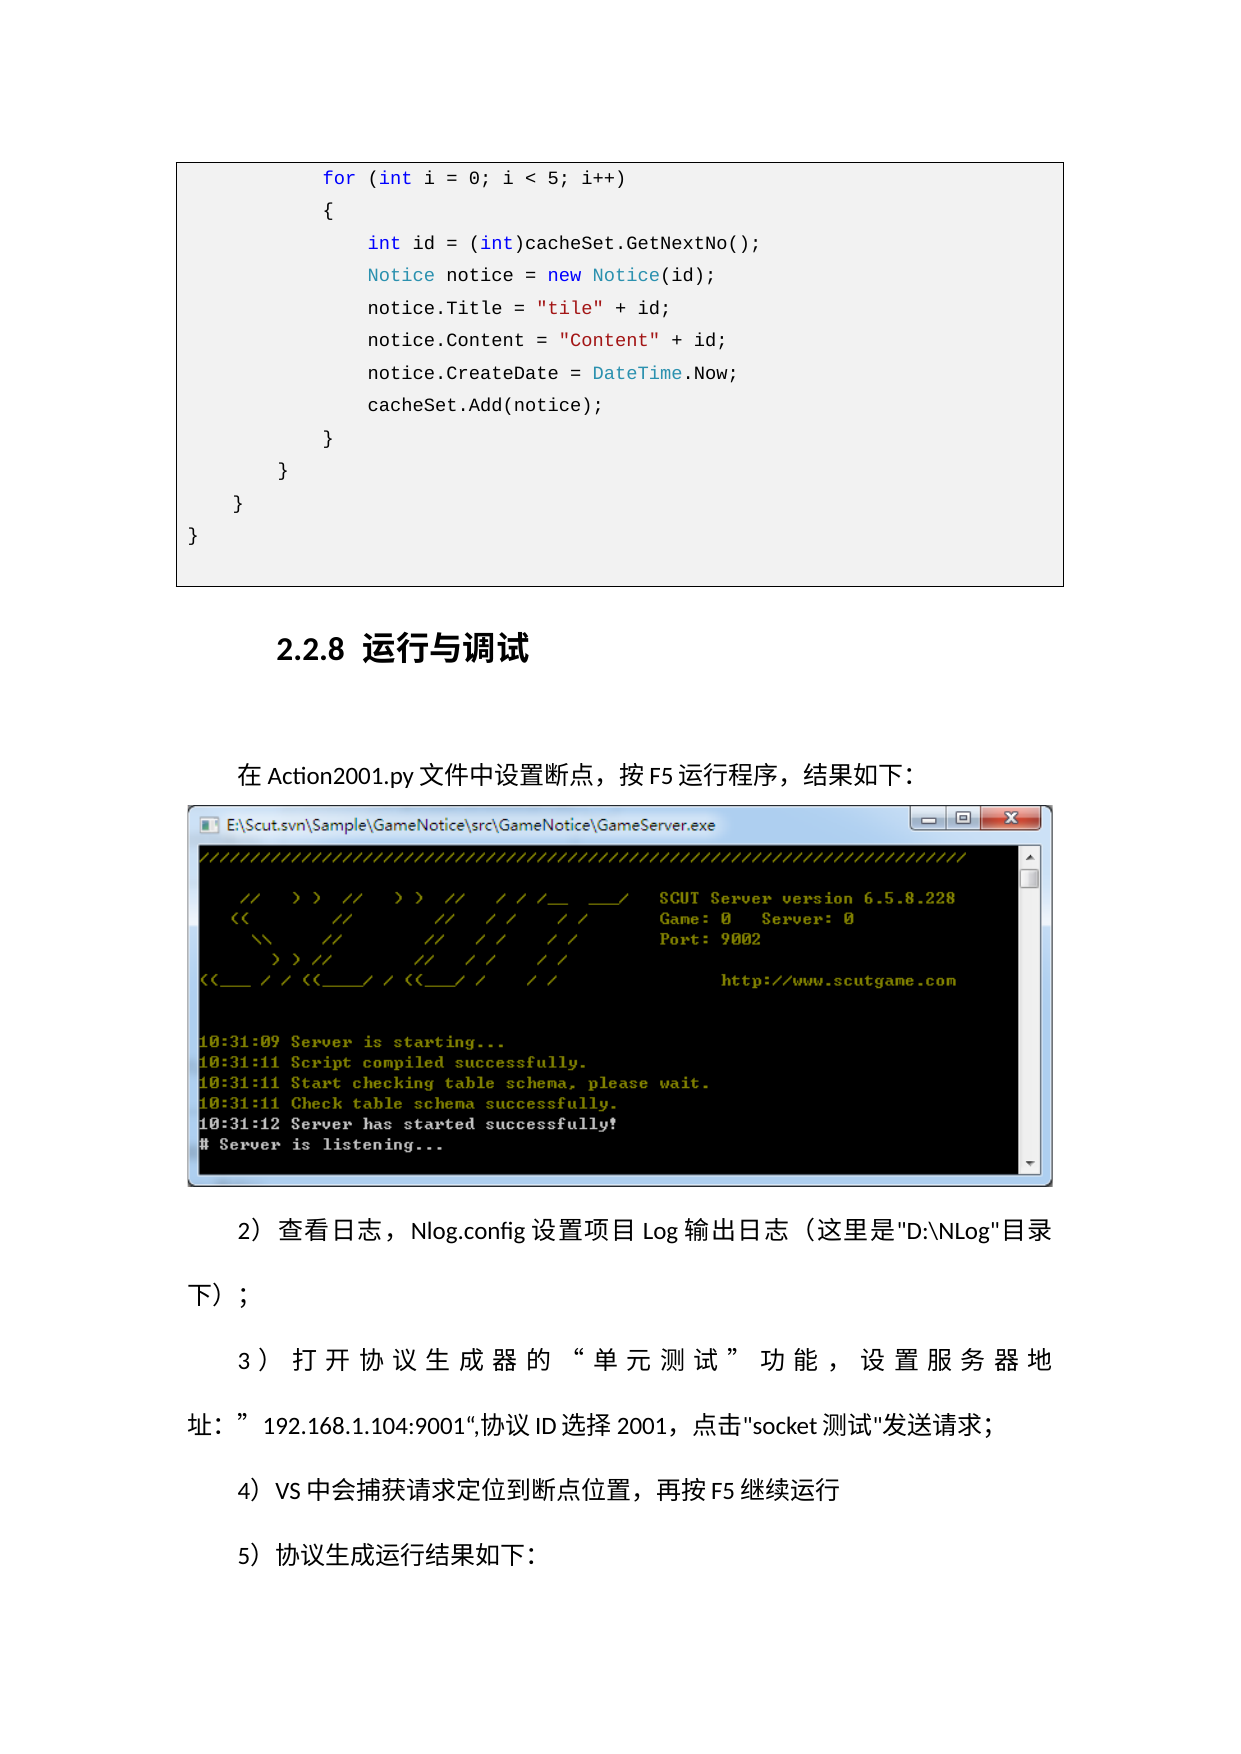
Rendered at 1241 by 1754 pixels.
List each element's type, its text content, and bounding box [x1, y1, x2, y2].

picture [187, 805, 1053, 1187]
list 在Action2001.py文件中设置断点，按F5运行程序，结果如下： [187, 741, 1053, 805]
list 4）VS中会捕获请求定位到断点位置，再按F5继续运行 [187, 1456, 1053, 1521]
list 5）协议生成运行结果如下： [187, 1521, 1053, 1586]
list 2）查看日志，Nlog.config设置项目Log输出日志（这里是"D:\NLog"目录下）； [187, 1196, 1053, 1326]
list 3）打开协议生成器的“单元测试”功能，设置服务器地址：”192.168.1.104:9001“,协议ID选择2001，点击"socket测试"发送请求； [187, 1326, 1053, 1456]
subtitle 运行与调试 [276, 614, 1053, 679]
